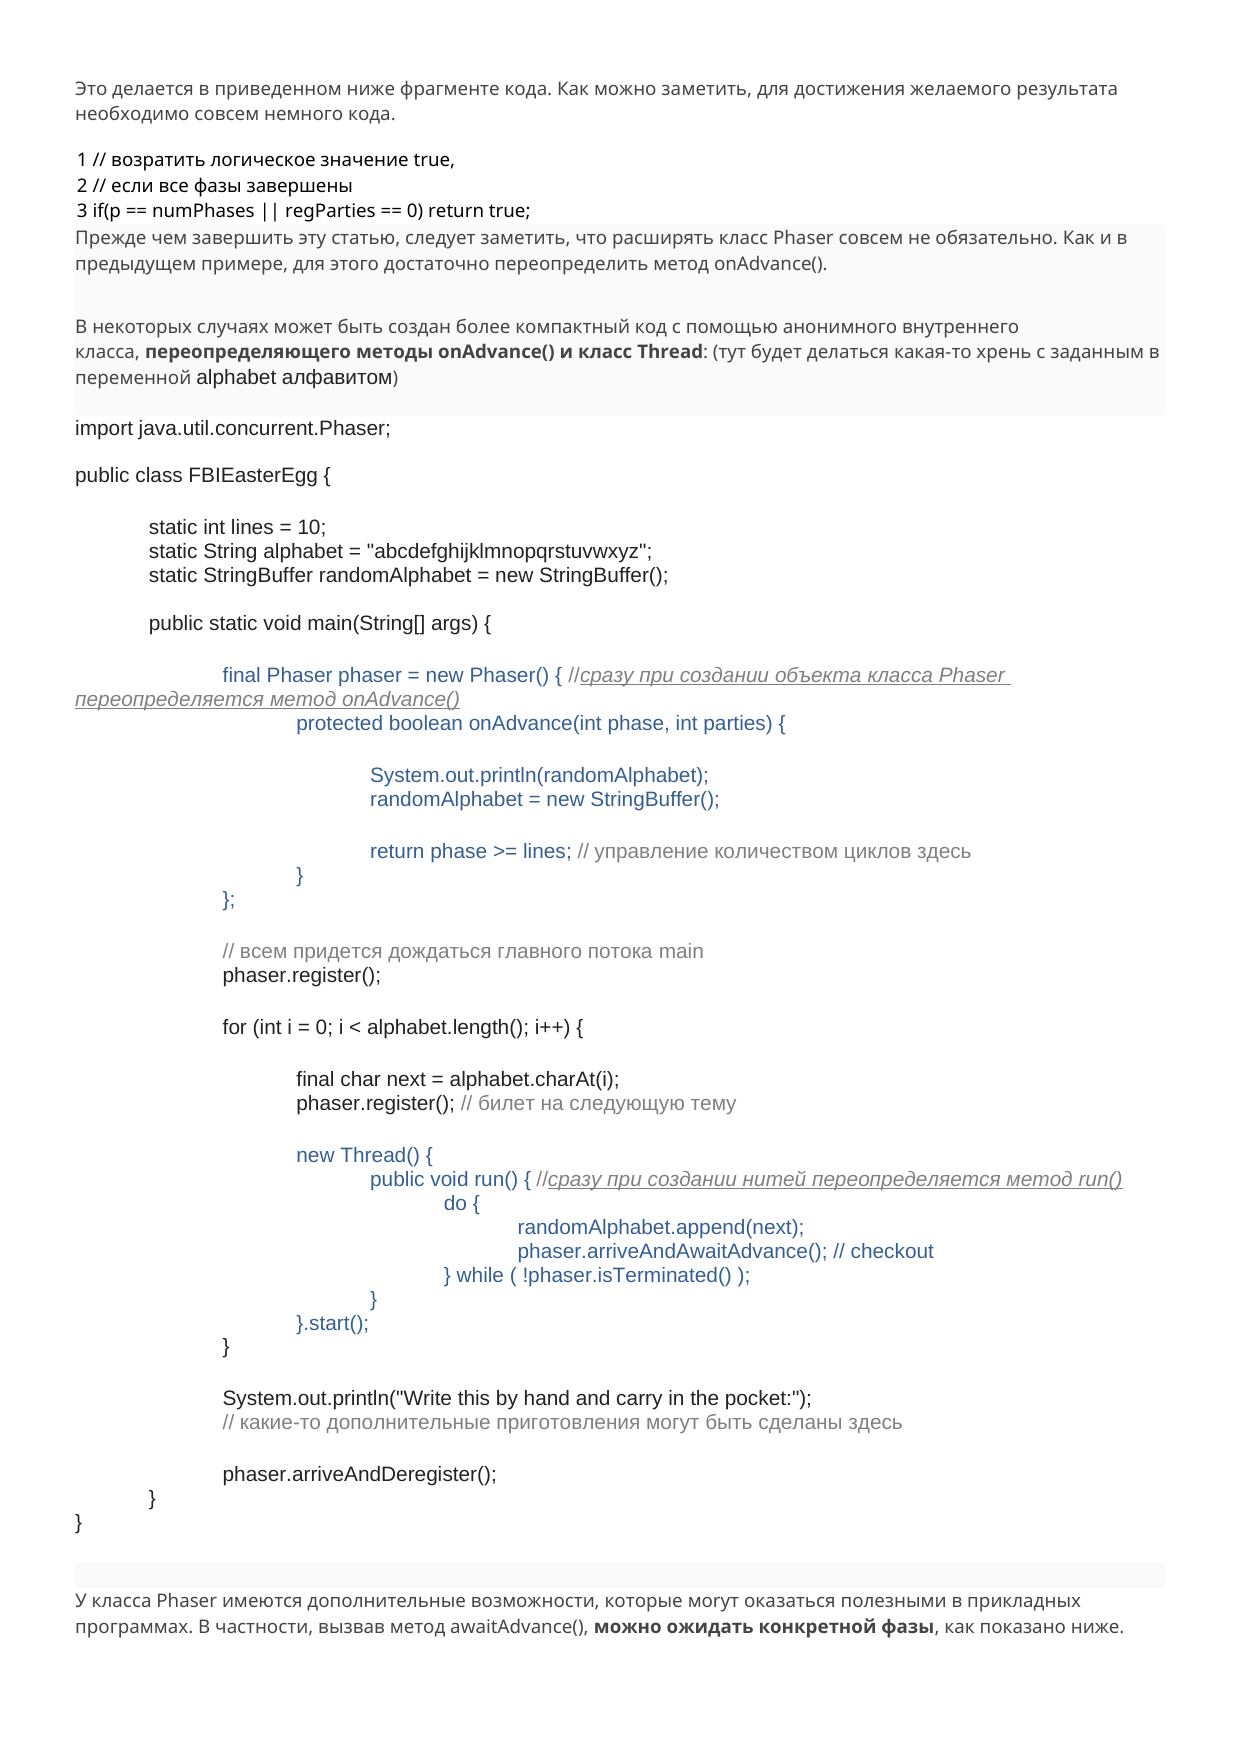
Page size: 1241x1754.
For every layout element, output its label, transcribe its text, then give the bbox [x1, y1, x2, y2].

text } [75, 1286, 1165, 1310]
text System.out.println("Write this by hand and carry in the pocket:"); [75, 1386, 1165, 1410]
text static String alphabet = "abcdefghijklmnopqrstuvwxyz"; [75, 539, 1165, 563]
text public static void main(String[] args) { [75, 611, 1165, 635]
text static int lines = 10; [75, 515, 1165, 539]
table_header // возратить логическое значение true, // если все фазы завершены if(p == numPhases || regParties == 0) return true; [91, 145, 973, 225]
text В некоторых случаях может быть создан более компактный код с помощью анонимного внутреннего класса, переопределяющего методы onAdvance() и класс Thread: (тут будет делаться какая-то хрень с заданным в переменной alphabet алфавитом) [75, 313, 1165, 390]
text }.start(); [75, 1310, 1165, 1334]
text } [75, 1486, 1165, 1510]
text static StringBuffer randomAlphabet = new StringBuffer(); [75, 563, 1165, 587]
text return phase >= lines; // управление количеством циклов здесь [75, 839, 1165, 863]
text protected boolean onAdvance(int phase, int parties) { [75, 711, 1165, 735]
text new Thread() { [75, 1143, 1165, 1167]
text System.out.println(randomAlphabet); [75, 763, 1165, 787]
text randomAlphabet = new StringBuffer(); [75, 787, 1165, 811]
text phaser.arriveAndDeregister(); [75, 1462, 1165, 1486]
text public class FBIEasterEgg { [75, 463, 1165, 487]
text } [75, 863, 1165, 887]
table_header 1 2 3 [74, 145, 91, 225]
text } [75, 1334, 1165, 1358]
text Это делается в приведенном ниже фрагменте кода. Как можно заметить, для достижения желаемого результата необходимо совсем немного кода. [75, 75, 1165, 126]
text public void run() { //сразу при создании нитей переопределяется метод run() [75, 1167, 1165, 1191]
text for (int i = 0; i < alphabet.length(); i++) { [75, 1015, 1165, 1039]
text У класса Phaser имеются дополнительные возможности, которые моrут оказаться полезными в прикладных программах. В частности, вызвав метод awaitAdvance(), можно ожидать конкретной фазы, как показано ниже. [75, 1588, 1165, 1639]
text randomAlphabet.append(next); [75, 1214, 1165, 1238]
text do { [75, 1191, 1165, 1214]
text phaser.register(); // билет на следующую тему [75, 1091, 1165, 1114]
text }; [75, 887, 1165, 911]
text } while ( !phaser.isTerminated() ); [75, 1262, 1165, 1286]
text final Phaser phaser = new Phaser() { //сразу при создании объекта класса Phaser переопределяется метод onAdvance() [75, 663, 1165, 711]
text phaser.arriveAndAwaitAdvance(); // checkout [75, 1238, 1165, 1262]
text Прежде чем завершить эту статью, следует заметить, что расширять класс Phaser совсем не обязательно. Как и в предыдущем примере, для этого достаточно переопределить метод onAdvance(). [75, 225, 1165, 276]
text import java.util.concurrent.Phaser; [75, 415, 1165, 439]
text final char next = alphabet.charAt(i); [75, 1067, 1165, 1091]
text // какие-то дополнительные приготовления могут быть сделаны здесь [75, 1410, 1165, 1434]
text phaser.register(); [75, 963, 1165, 987]
text // всем придется дождаться главного потока main [75, 939, 1165, 963]
text } [75, 1510, 1165, 1562]
